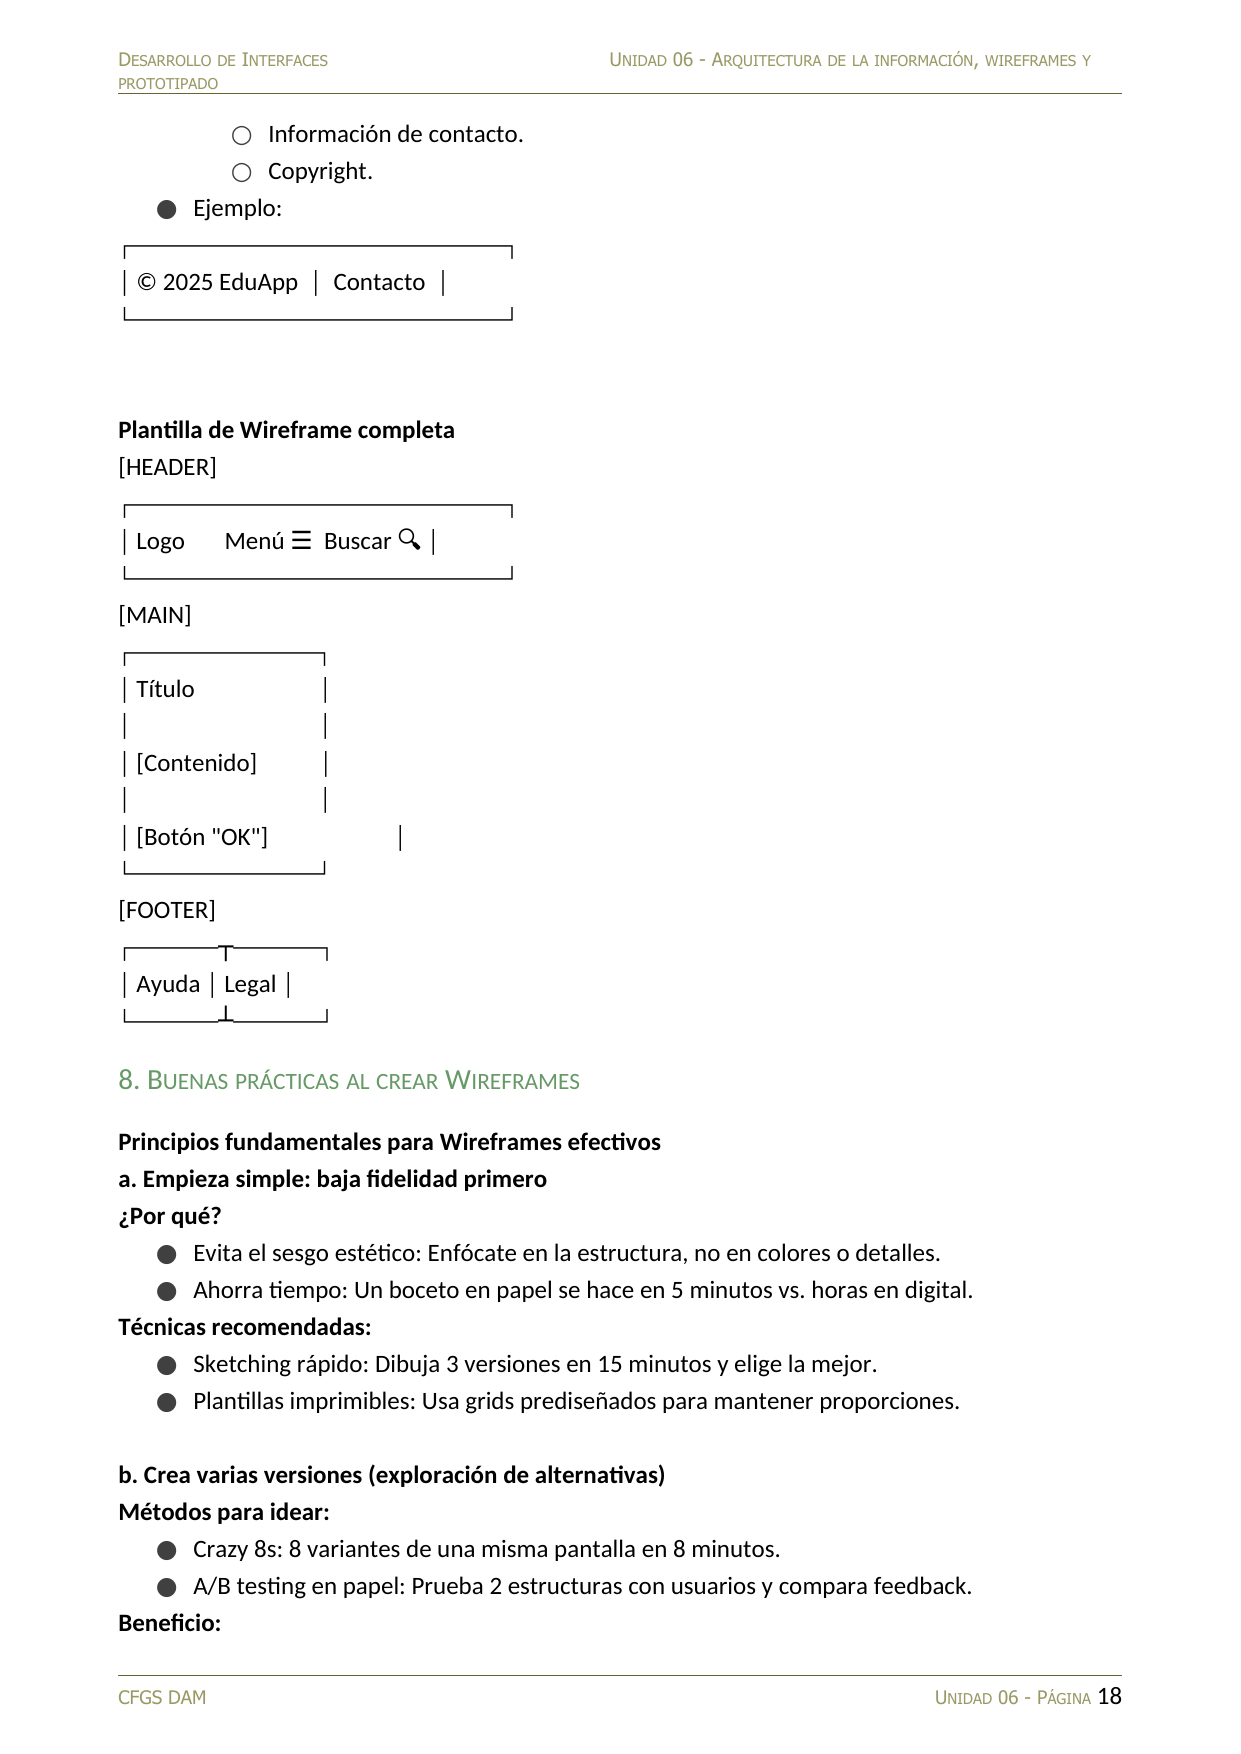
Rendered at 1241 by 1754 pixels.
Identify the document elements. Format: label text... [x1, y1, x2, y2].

text └───────┴───────┘ [118, 1006, 1122, 1036]
list Plantillas imprimibles: Usa grids prediseñados para mantener proporciones. [156, 1385, 1122, 1416]
text │ Logo Menú ☰ Buscar 🔍 │ [118, 525, 1122, 555]
text │ [Botón "OK"] │ [118, 821, 1122, 851]
text │ │ [118, 784, 1122, 814]
text b. Crea varias versiones (exploración de alternativas) [118, 1459, 1122, 1490]
text ┌──────────────────────────────┐ [118, 488, 1122, 518]
text ┌──────────────────────────────┐ [118, 229, 1122, 259]
text [HEADER] [118, 451, 1122, 481]
text └───────────────┘ [118, 858, 1122, 888]
list Crazy 8s: 8 variantes de una misma pantalla en 8 minutos. [156, 1533, 1122, 1564]
list Ahorra tiempo: Un boceto en papel se hace en 5 minutos vs. horas en digital. [156, 1274, 1122, 1305]
list Información de contacto. [231, 118, 1122, 148]
text ¿Por qué? [118, 1201, 1122, 1231]
list Evita el sesgo estético: Enfócate en la estructura, no en colores o detalles. [156, 1237, 1122, 1268]
text ┌───────────────┐ [118, 636, 1122, 666]
text │ │ [118, 710, 1122, 740]
text [FOOTER] [118, 894, 1122, 925]
text │ [Contenido] │ [118, 747, 1122, 777]
list Ejemplo: [156, 192, 1122, 222]
text Beneficio: [118, 1607, 1122, 1638]
text a. Empieza simple: baja fidelidad primero [118, 1163, 1122, 1194]
text └──────────────────────────────┘ [118, 303, 1122, 333]
text ┌───────┬───────┐ [118, 932, 1122, 962]
text Principios fundamentales para Wireframes efectivos [118, 1127, 1122, 1157]
text └──────────────────────────────┘ [118, 562, 1122, 592]
text [MAIN] [118, 599, 1122, 629]
list A/B testing en papel: Prueba 2 estructuras con usuarios y compara feedback. [156, 1570, 1122, 1601]
text │ © 2025 EduApp │ Contacto │ [118, 266, 1122, 296]
list Copyright. [231, 155, 1122, 186]
subtitle 8. Buenas prácticas al crear Wireframes [118, 1061, 1122, 1096]
text Técnicas recomendadas: [118, 1311, 1122, 1342]
text Plantilla de Wireframe completa [118, 414, 1122, 444]
list Sketching rápido: Dibuja 3 versiones en 15 minutos y elige la mejor. [156, 1348, 1122, 1379]
text │ Ayuda │ Legal │ [118, 968, 1122, 999]
text │ Título │ [118, 673, 1122, 703]
text Métodos para idear: [118, 1496, 1122, 1527]
